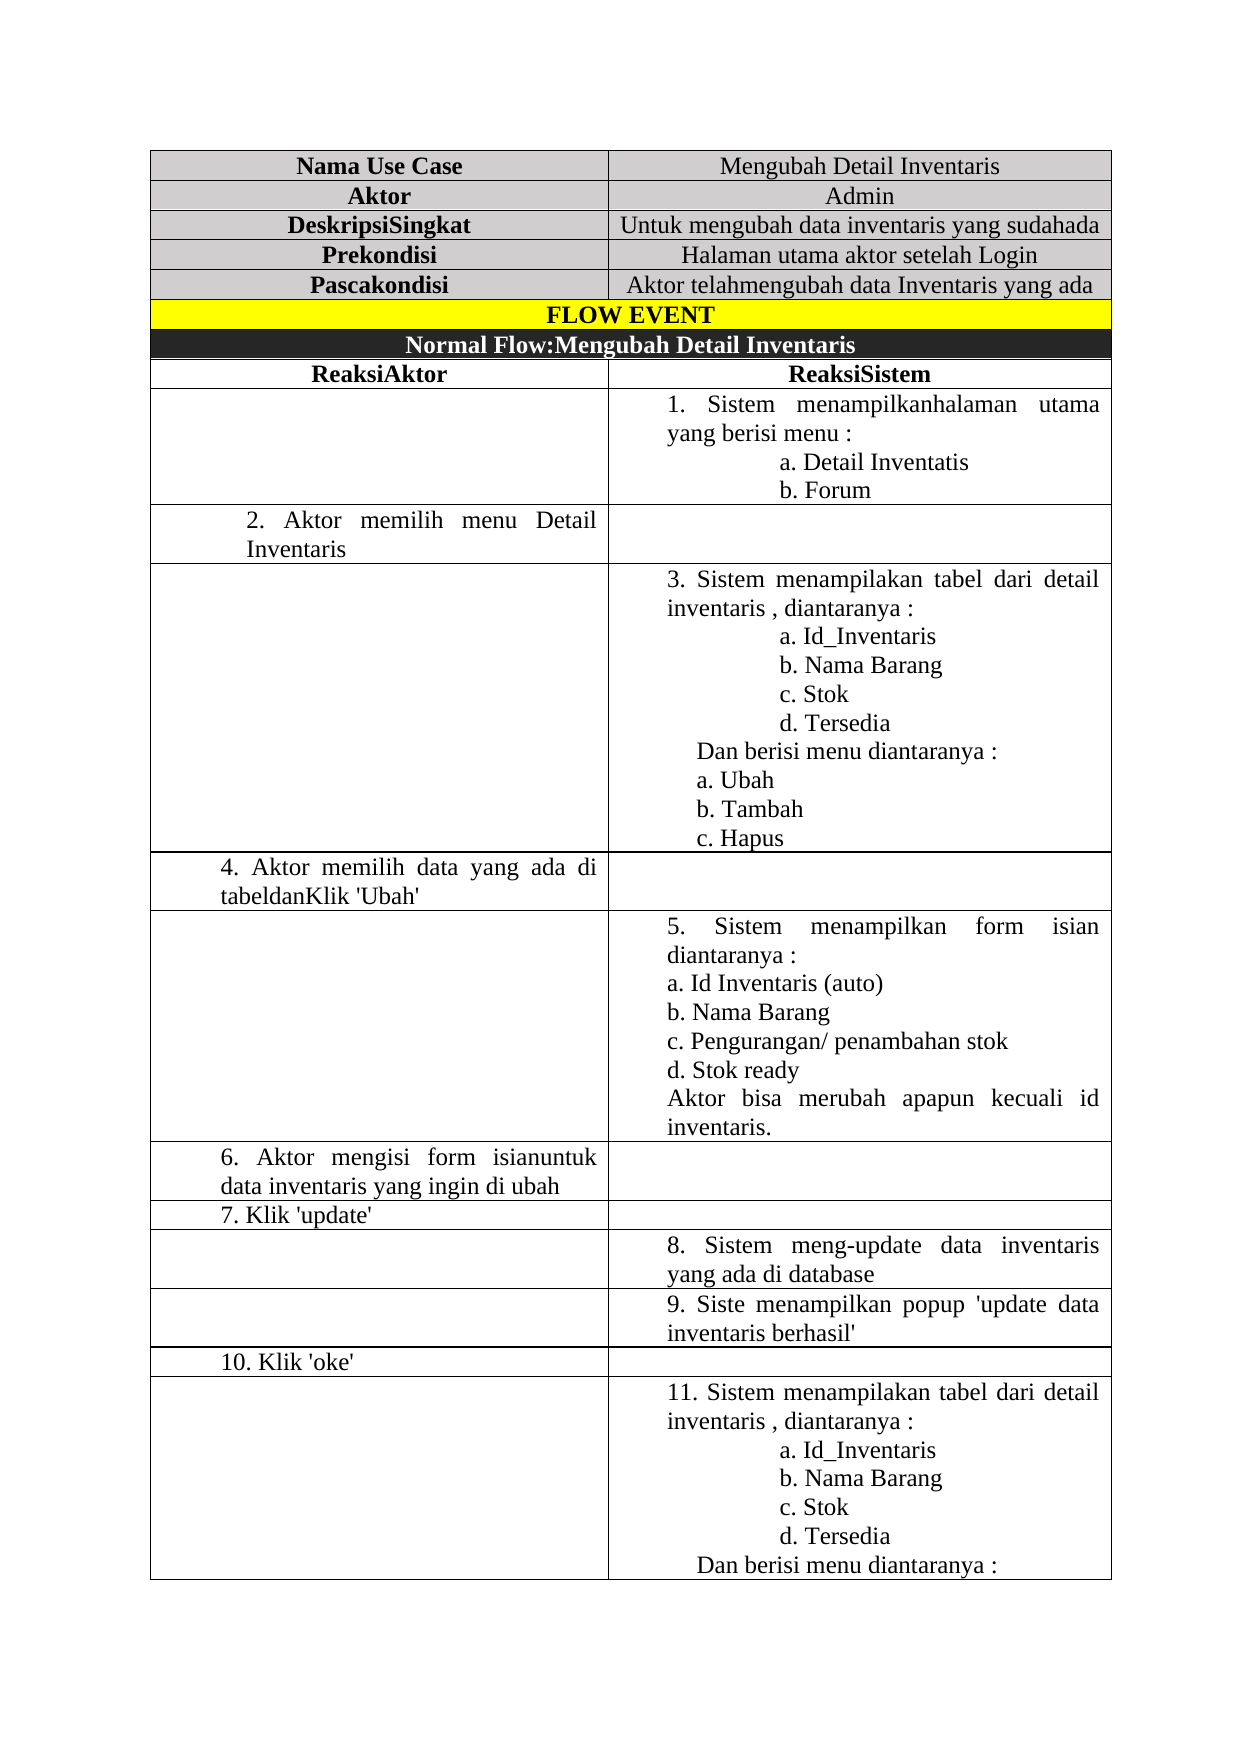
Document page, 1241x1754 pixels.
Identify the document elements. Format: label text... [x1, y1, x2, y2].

table_cell 2. Aktor memilih menu Detail Inventaris [151, 505, 608, 563]
table_cell Aktor [151, 181, 608, 209]
table_cell [151, 911, 608, 1141]
table_cell ReaksiSistem [609, 360, 1111, 388]
table_cell 6. Aktor mengisi form isianuntuk data inventaris yang ingin di ubah [151, 1142, 608, 1199]
table_cell 4. Aktor memilih data yang ada di tabeldanKlik 'Ubah' [151, 853, 608, 910]
table_cell ReaksiAktor [151, 360, 608, 388]
table_cell 7. Klik 'update' [151, 1201, 608, 1229]
table_cell [609, 1142, 1111, 1199]
table_cell [151, 564, 608, 851]
table_cell 10. Klik 'oke' [151, 1348, 608, 1376]
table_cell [609, 1377, 1111, 1578]
table_cell 1. Sistem menampilkanhalaman utama yang berisi menu : a. Detail Inventatis b. Forum [609, 389, 1111, 504]
table_cell [151, 1289, 608, 1346]
table_cell 5. Sistem menampilkan form isian diantaranya : a. Id Inventaris (auto) b. Nama Barang c. Pengurangan/ penambahan stok d. Stok ready Aktor bisa merubah apapun kecuali id inventaris. [609, 911, 1111, 1141]
table_cell Aktor telahmengubah data Inventaris yang ada [609, 270, 1111, 299]
table_cell Pascakondisi [151, 270, 608, 299]
table_cell 8. Sistem meng-update data inventaris yang ada di database [609, 1230, 1111, 1288]
table_cell [609, 853, 1111, 910]
table_cell Admin [609, 181, 1111, 209]
table_cell [151, 1230, 608, 1288]
table_cell Prekondisi [151, 240, 608, 269]
table_cell [151, 1377, 608, 1578]
table_cell [609, 1348, 1111, 1376]
table_cell Mengubah Detail Inventaris [609, 151, 1111, 180]
table_cell FLOW EVENT [151, 300, 1111, 329]
table_cell Nama Use Case [151, 151, 608, 180]
table_cell Normal Flow:Mengubah Detail Inventaris [151, 330, 1111, 358]
table_cell 3. Sistem menampilakan tabel dari detail inventaris , diantaranya : a. Id_Inventaris b. Nama Barang c. Stok d. Tersedia Dan berisi menu diantaranya : a. Ubah b. Tambah c. Hapus [609, 564, 1111, 851]
table_cell [609, 505, 1111, 563]
table_cell DeskripsiSingkat [151, 211, 608, 239]
table_cell Halaman utama aktor setelah Login [609, 240, 1111, 269]
table_cell [609, 1201, 1111, 1229]
table_cell Untuk mengubah data inventaris yang sudahada [609, 211, 1111, 239]
table_cell [151, 389, 608, 504]
table_cell 9. Siste menampilkan popup 'update data inventaris berhasil' [609, 1289, 1111, 1346]
